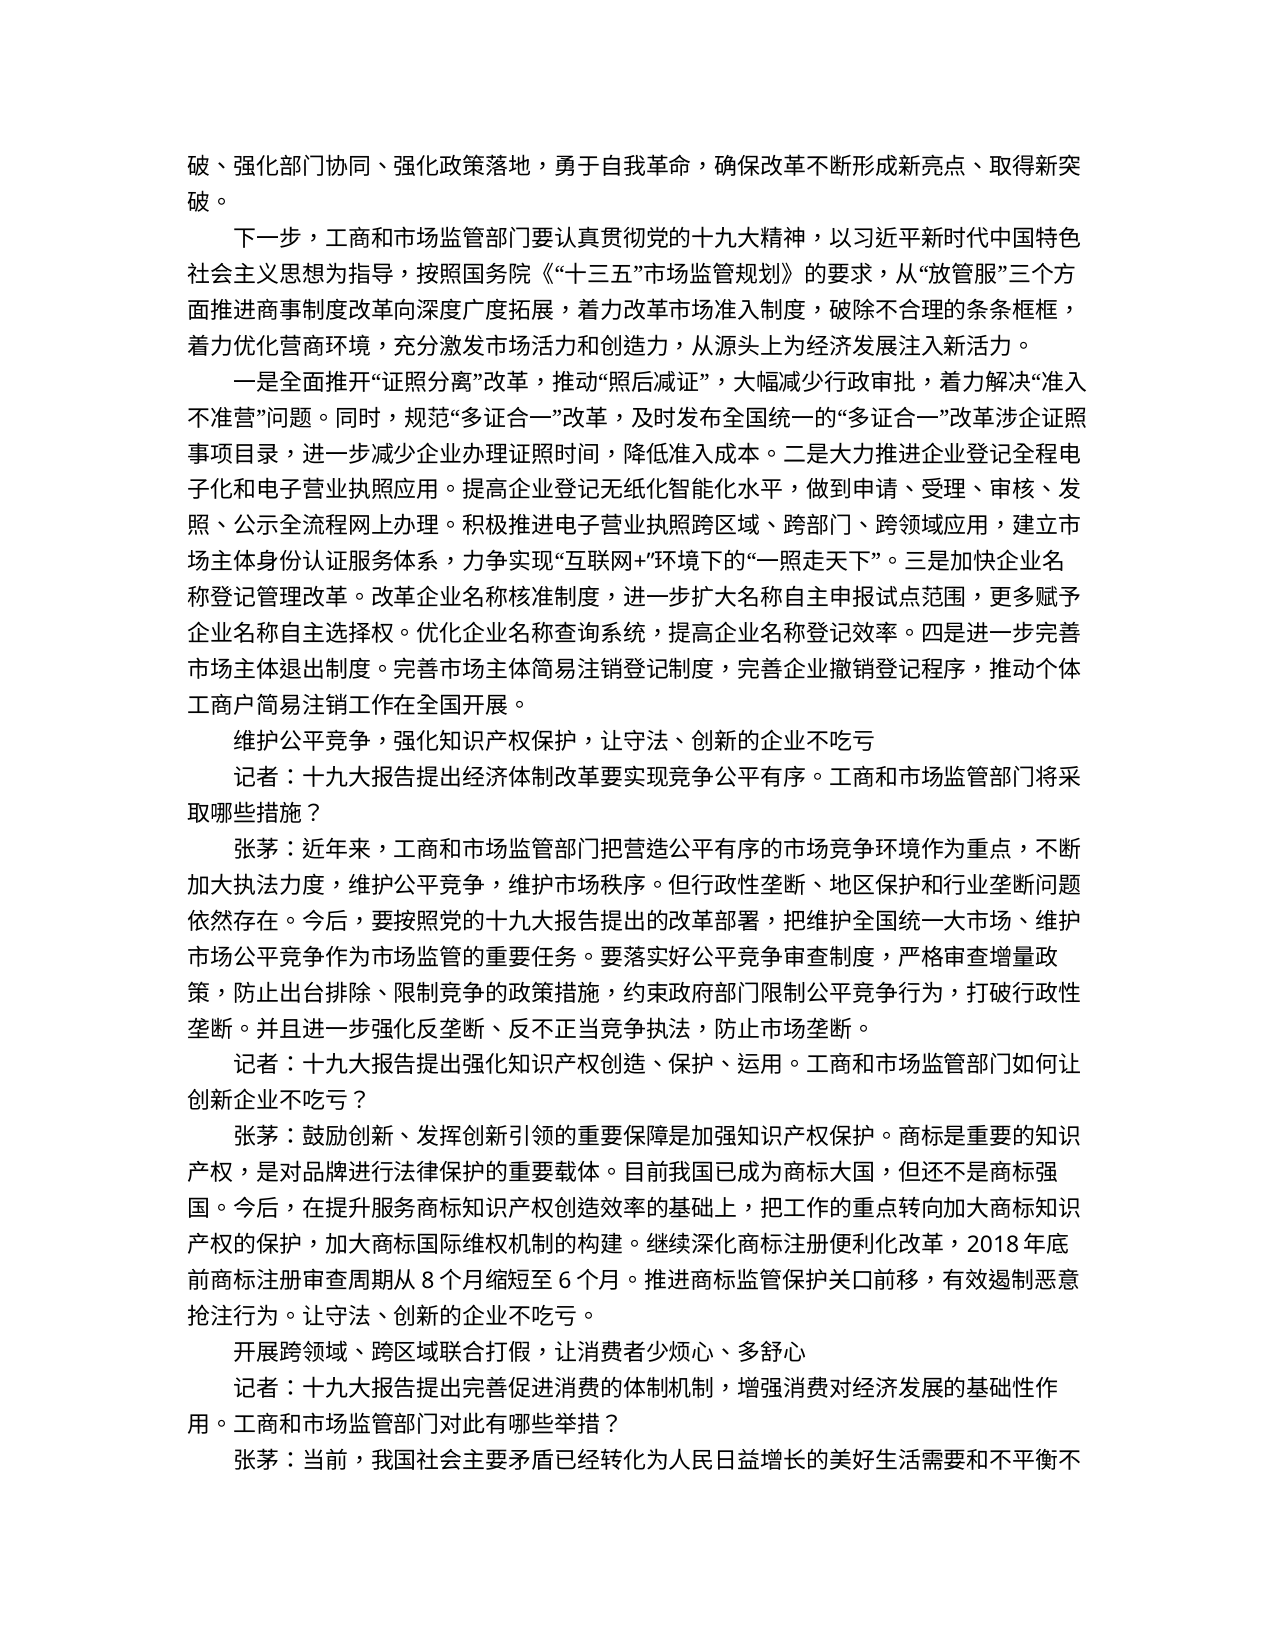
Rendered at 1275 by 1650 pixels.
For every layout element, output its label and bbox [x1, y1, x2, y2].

text [187, 150, 1087, 1475]
